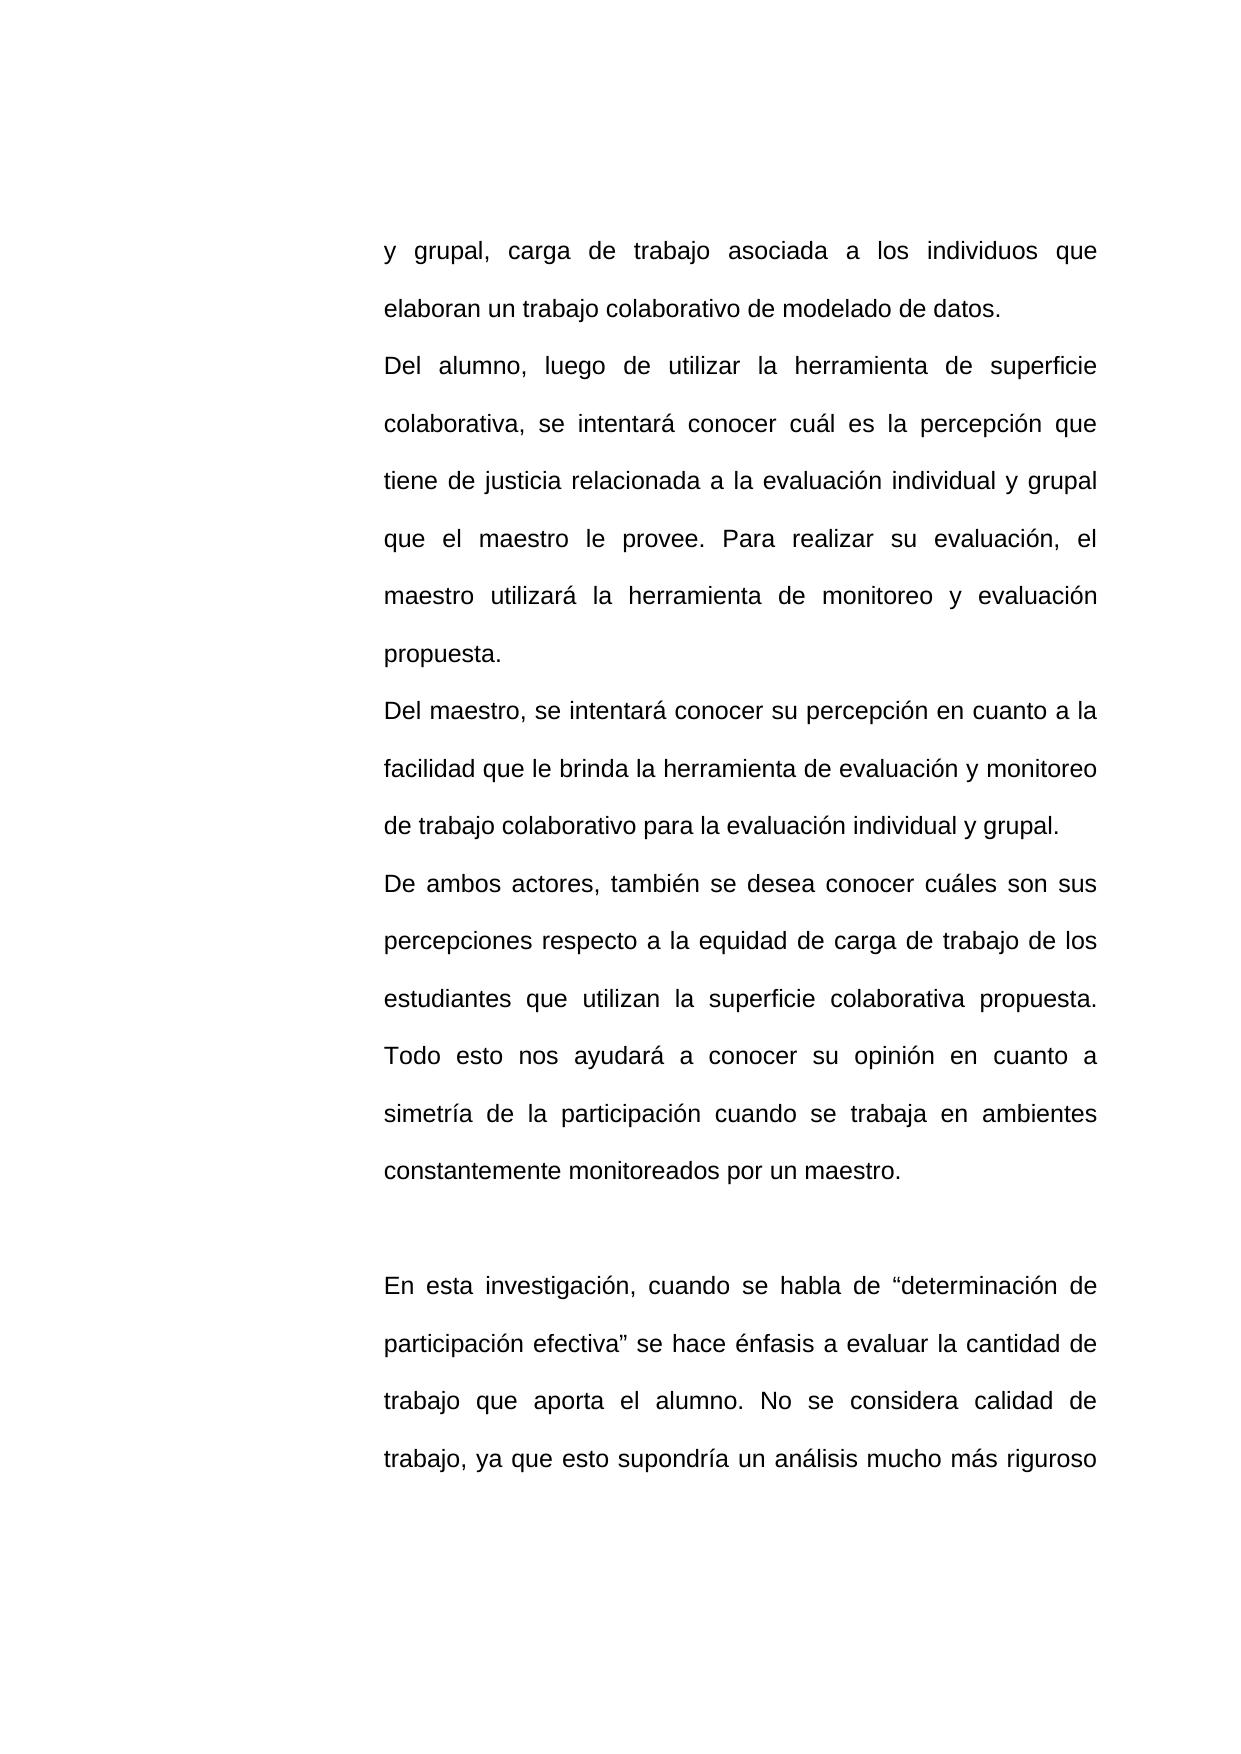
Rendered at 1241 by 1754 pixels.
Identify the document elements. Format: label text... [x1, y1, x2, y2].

text Del alumno, luego de utilizar la herramienta de superficie colaborativa, se intentará conocer cuál es la percepción que tiene de justicia relacionada a la evaluación individual y grupal que el maestro le provee. Para realizar su evaluación, el maestro utilizará la herramienta de monitoreo y evaluación propuesta. Del maestro, se intentará conocer su percepción en cuanto a la facilidad que le brinda la herramienta de evaluación y monitoreo de trabajo colaborativo para la evaluación individual y grupal. [384, 351, 1098, 840]
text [384, 236, 1098, 322]
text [384, 1271, 1098, 1472]
text De ambos actores, también se desea conocer cuáles son sus percepciones respecto a la equidad de carga de trabajo de los estudiantes que utilizan la superficie colaborativa propuesta. Todo esto nos ayudará a conocer su opinión en cuanto a simetría de la participación cuando se trabaja en ambientes constantemente monitoreados por un maestro. [384, 869, 1098, 1185]
